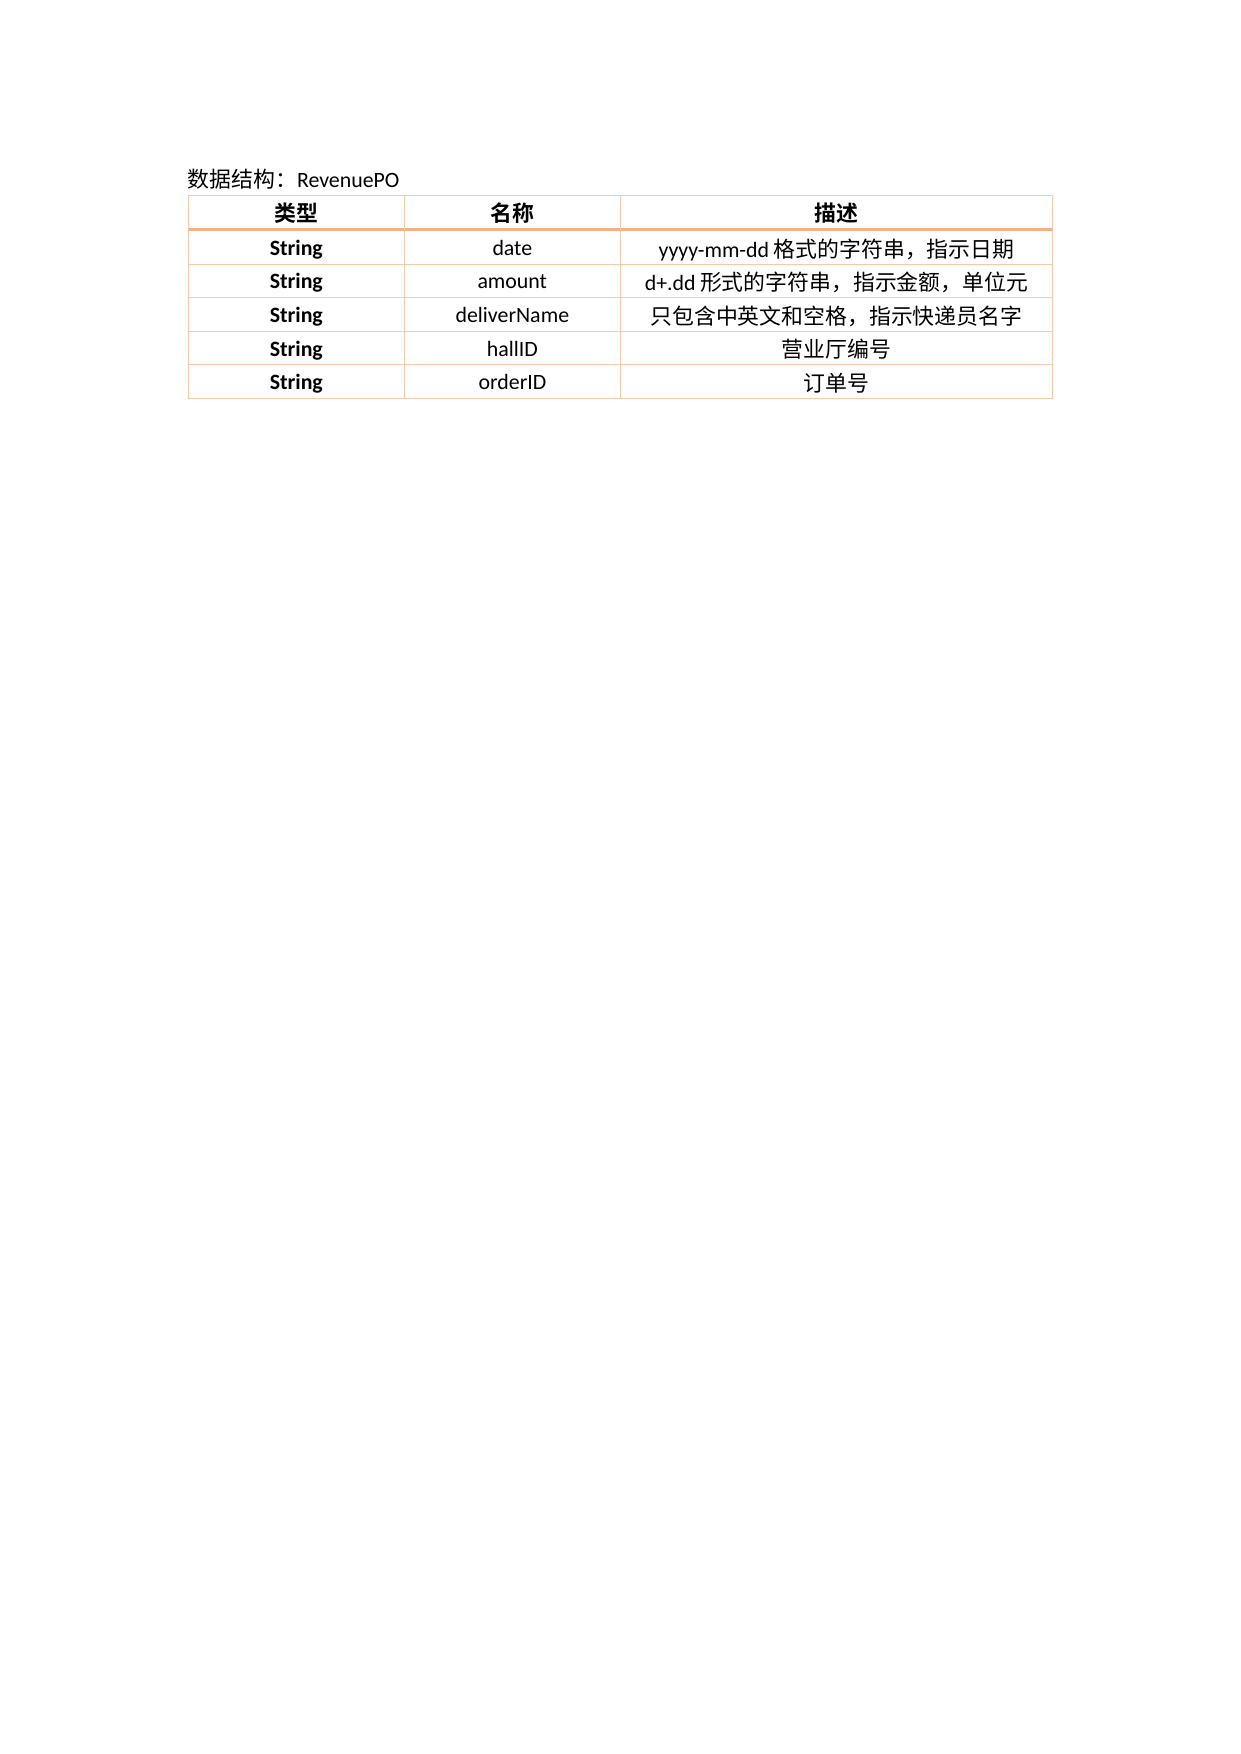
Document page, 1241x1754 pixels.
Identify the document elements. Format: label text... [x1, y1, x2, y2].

table_cell deliverName [405, 298, 620, 331]
table_cell 营业厅编号 [621, 332, 1052, 364]
table_cell hallID [405, 332, 620, 364]
table_cell orderID [405, 365, 620, 398]
table_header 类型 [189, 196, 404, 228]
table_cell String [189, 332, 404, 364]
table_header 名称 [405, 196, 620, 228]
text 数据结构：RevenuePO [187, 162, 1053, 194]
table_cell d+.dd形式的字符串，指示金额，单位元 [621, 265, 1052, 297]
table_cell String [189, 365, 404, 398]
table_cell String [189, 298, 404, 331]
table_cell yyyy-mm-dd格式的字符串，指示日期 [621, 231, 1052, 264]
table_cell amount [405, 265, 620, 297]
table_cell String [189, 231, 404, 264]
table_cell 只包含中英文和空格，指示快递员名字 [621, 298, 1052, 331]
table_cell date [405, 231, 620, 264]
table_cell String [189, 265, 404, 297]
table_cell 订单号 [621, 365, 1052, 398]
table_header 描述 [621, 196, 1052, 228]
